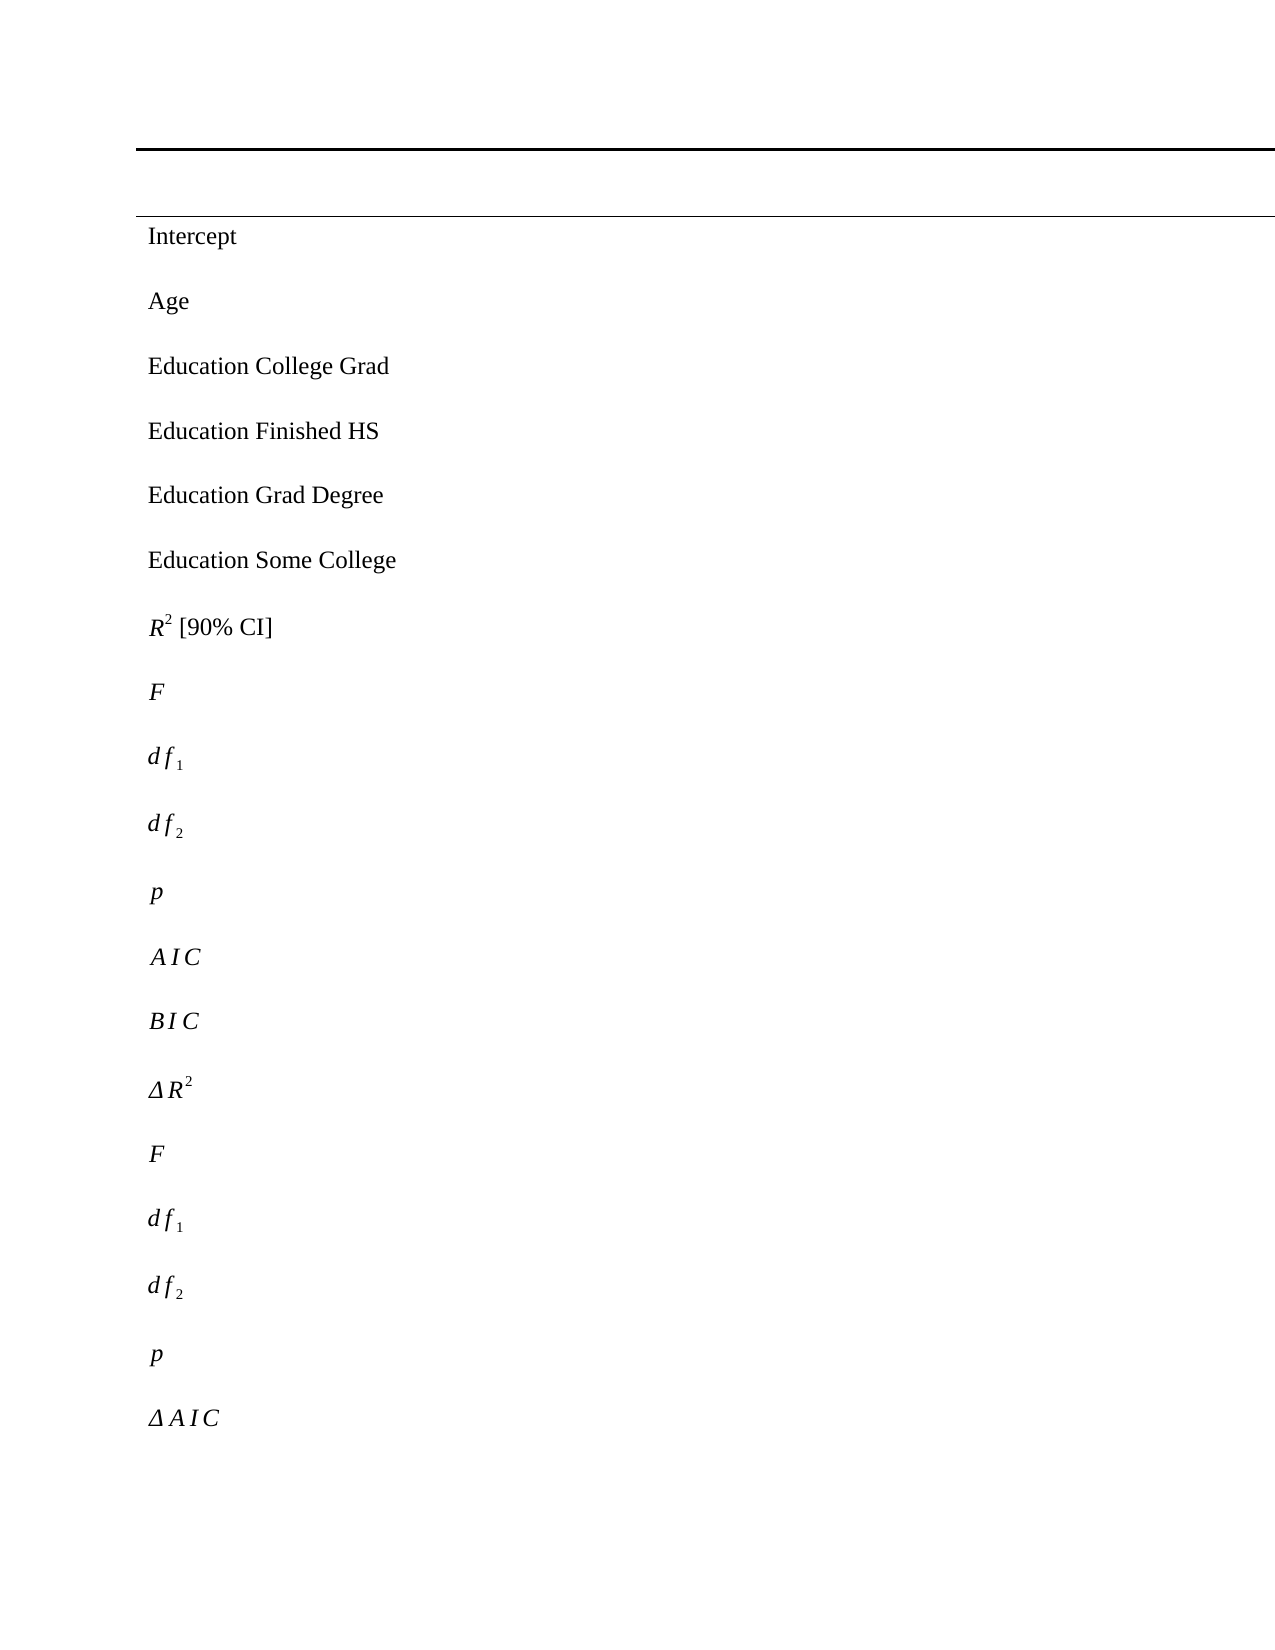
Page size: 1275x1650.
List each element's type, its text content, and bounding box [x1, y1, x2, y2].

table_cell [136, 806, 1275, 874]
table_cell [136, 874, 1275, 939]
table_cell [136, 1336, 1275, 1401]
table_cell [90% CI] [136, 607, 1275, 674]
table_cell Education Some College [136, 542, 1275, 607]
table_cell Education Finished HS [136, 412, 1275, 477]
table_cell Education Grad Degree [136, 477, 1275, 542]
table_cell [136, 1069, 1275, 1136]
table_cell [136, 939, 1275, 1004]
table_cell [136, 1004, 1275, 1068]
table_cell [136, 1136, 1275, 1201]
table_cell [136, 1268, 1275, 1336]
table_header [136, 151, 1275, 216]
table_cell Intercept [136, 217, 1275, 282]
table_cell [136, 739, 1275, 806]
table_cell [136, 674, 1275, 739]
table_cell [136, 1201, 1275, 1268]
table_cell Education College Grad [136, 347, 1275, 412]
table_cell Age [136, 282, 1275, 347]
table_cell [136, 1401, 1275, 1466]
